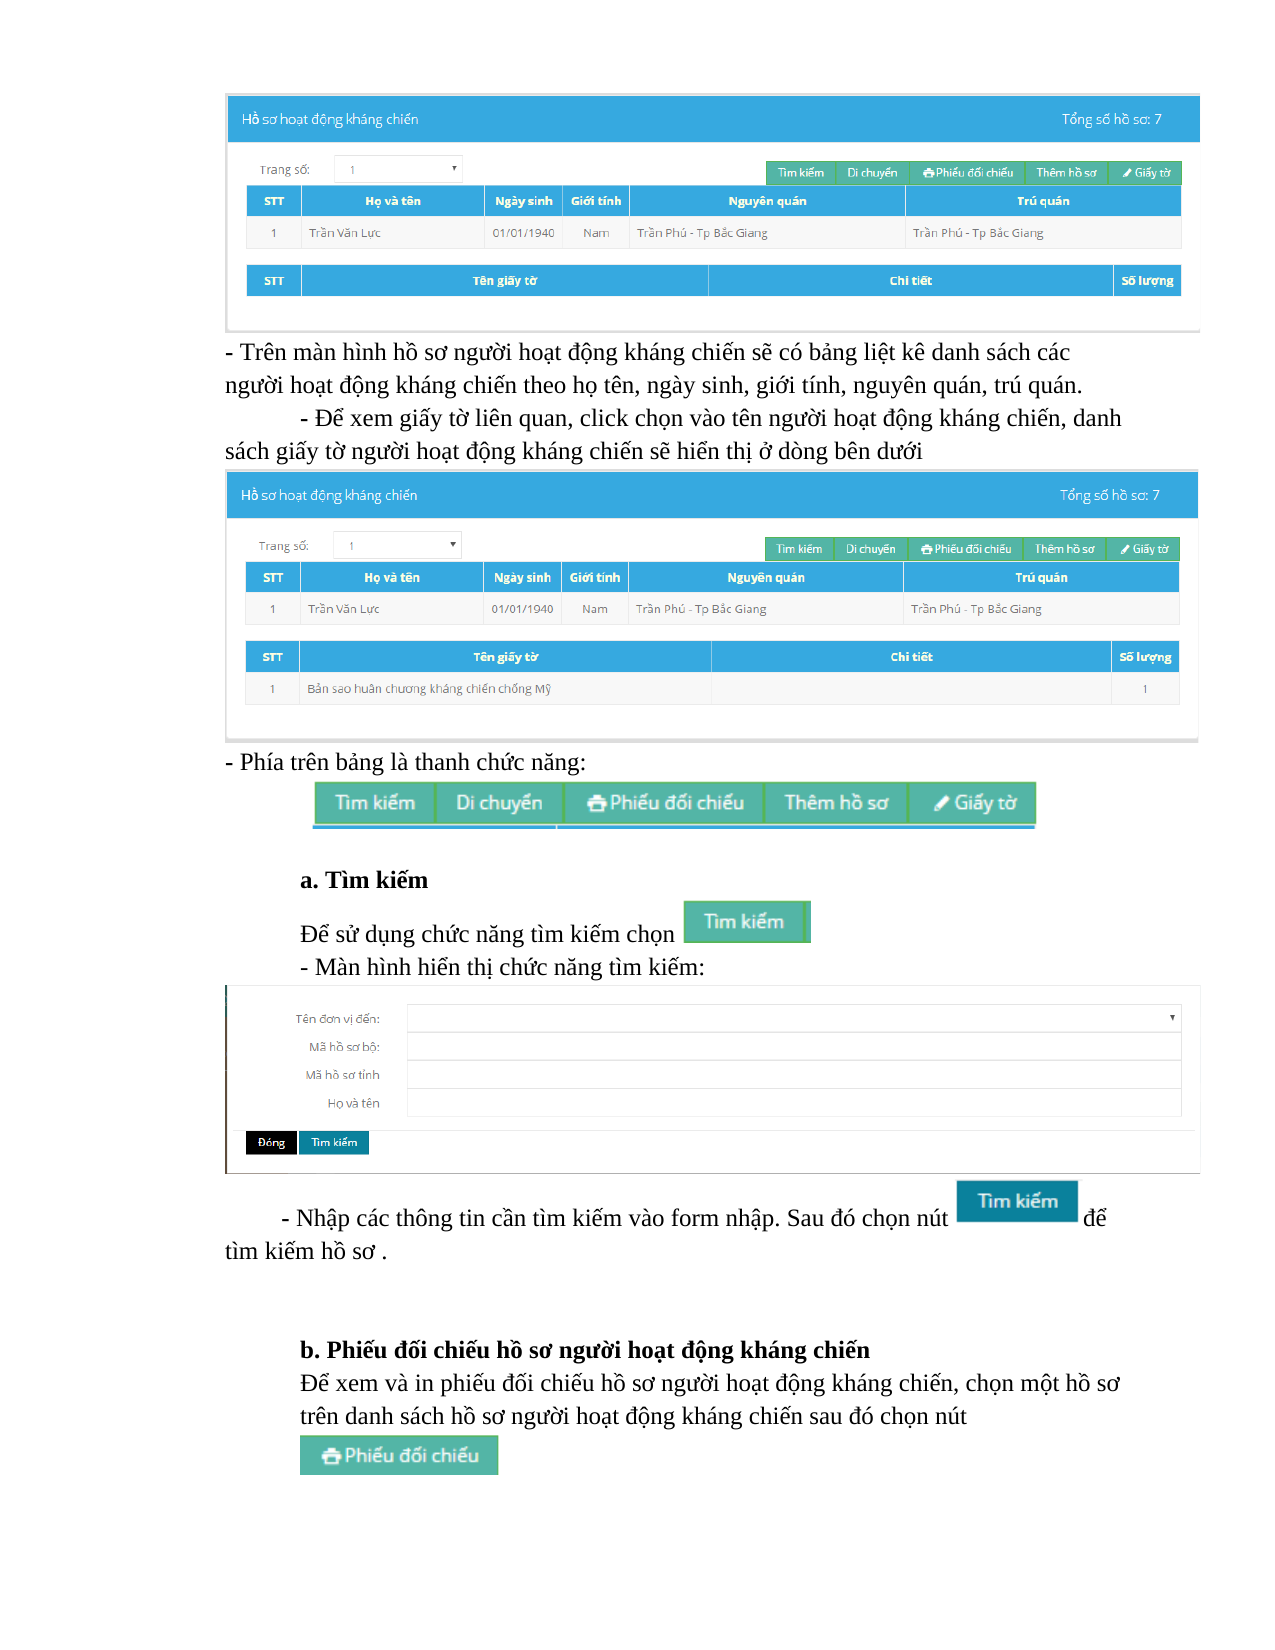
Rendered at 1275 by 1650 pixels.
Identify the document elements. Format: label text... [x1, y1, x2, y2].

picture [312, 780, 1038, 829]
list - Màn hình hiển thị chức năng tìm kiếm: [300, 952, 1125, 981]
list - Nhập các thông tin cần tìm kiếm vào form nhập. Sau đó chọn nút để tìm kiếm hồ sơ . [225, 1178, 1125, 1265]
list - Để xem giấy tờ liên quan, click chọn vào tên người hoạt động kháng chiến, danh sách giấy tờ người hoạt động kháng chiến sẽ hiển thị ở dòng bên dưới [225, 403, 1125, 465]
list b. Phiếu đối chiếu hồ sơ người hoạt động kháng chiến [300, 1335, 1125, 1364]
picture [681, 898, 811, 943]
list Để sử dụng chức năng tìm kiếm chọn [300, 898, 1125, 948]
picture [954, 1178, 1083, 1227]
list - Phía trên bảng là thanh chức năng: [225, 743, 1125, 776]
list - Trên màn hình hồ sơ người hoạt động kháng chiến sẽ có bảng liệt kê danh sách các người hoạt động kháng chiến theo họ tên, ngày sinh, giới tính, nguyên quán, trú quán. [225, 333, 1125, 399]
picture [225, 93, 1200, 333]
list a. Tìm kiếm [300, 866, 1125, 894]
picture [300, 1434, 499, 1475]
picture [225, 469, 1199, 743]
picture [225, 985, 1200, 1174]
list Để xem và in phiếu đối chiếu hồ sơ người hoạt động kháng chiến, chọn một hồ sơ trên danh sách hồ sơ người hoạt động kháng chiến sau đó chọn nút [300, 1368, 1125, 1475]
